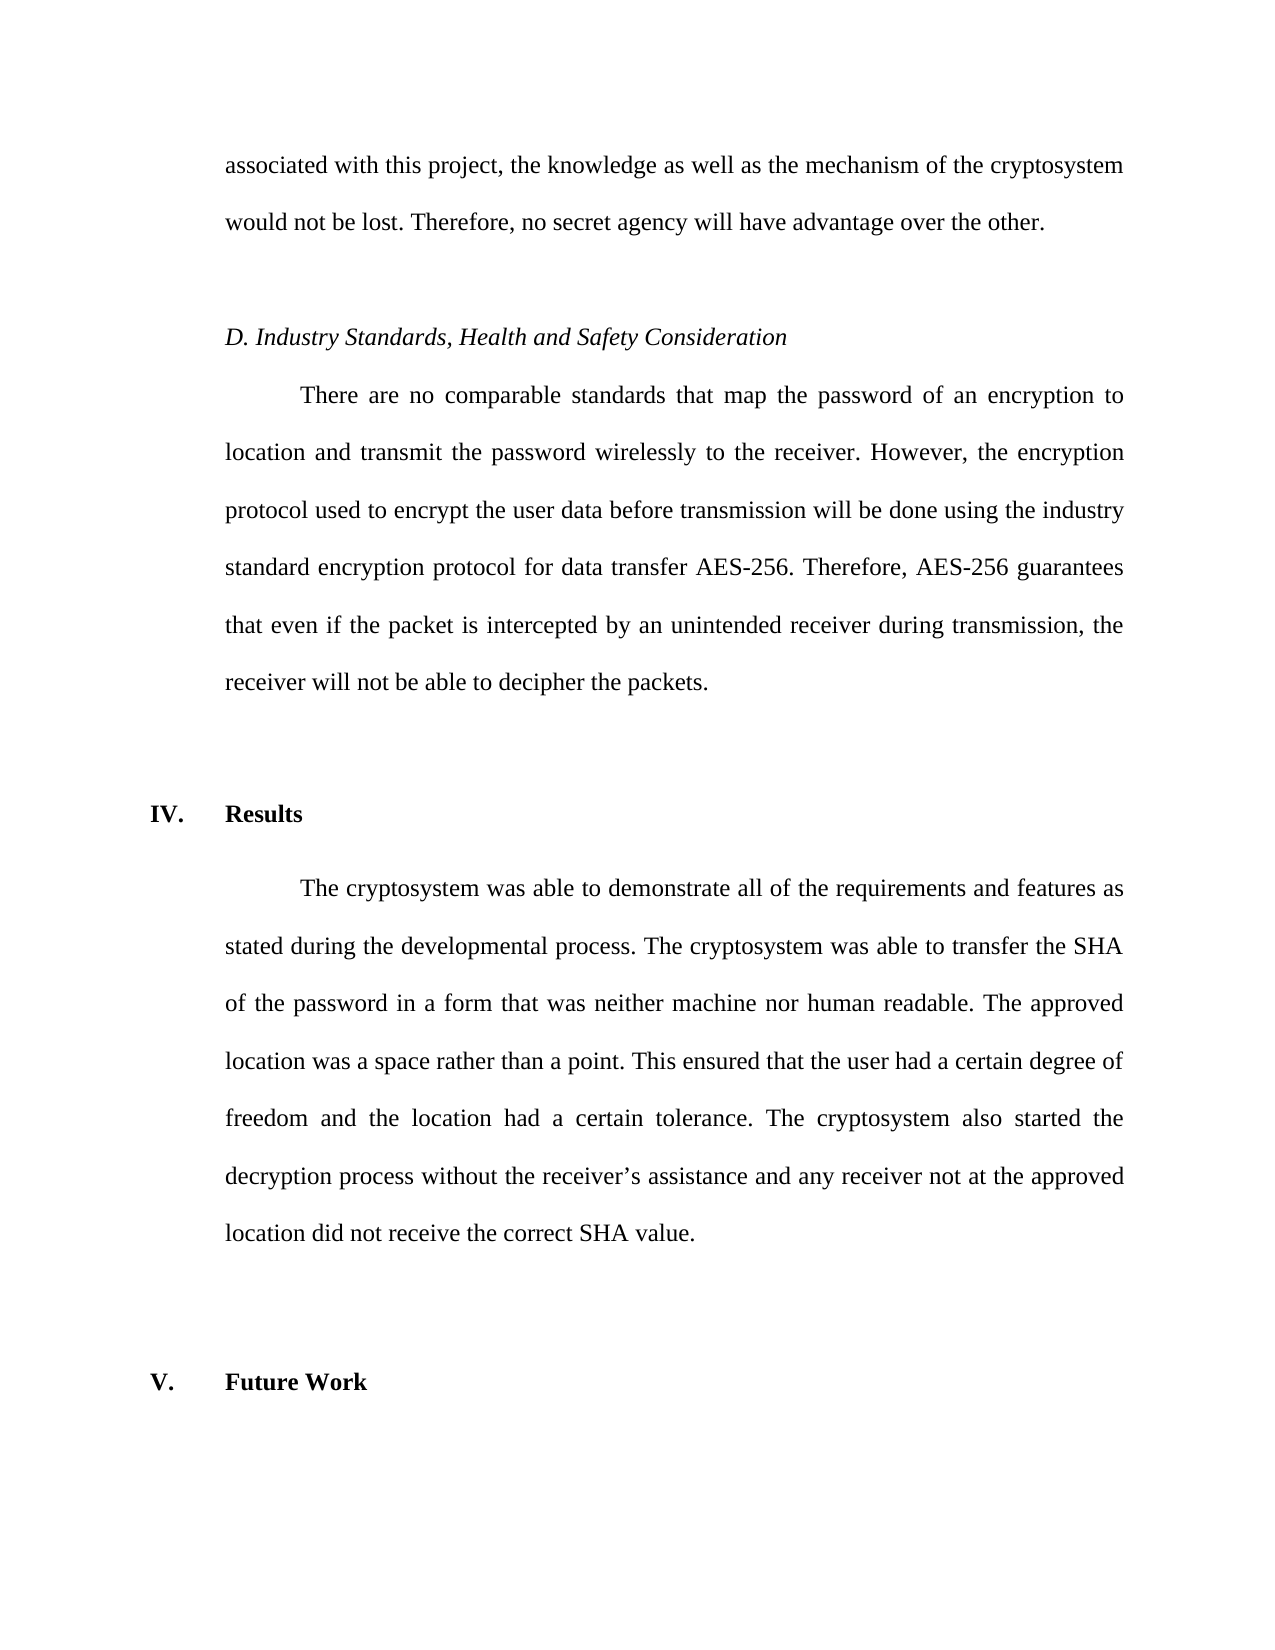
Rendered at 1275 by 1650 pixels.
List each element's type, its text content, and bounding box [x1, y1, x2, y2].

text V. Future Work [150, 1367, 1125, 1395]
list There are no comparable standards that map the password of an encryption to location and transmit the password wirelessly to the receiver. However, the encryption protocol used to encrypt the user data before transmission will be done using the industry standard encryption protocol for data transfer AES-256. Therefore, AES-256 guarantees that even if the packet is intercepted by an unintended receiver during transmission, the receiver will not be able to decipher the packets. [225, 380, 1125, 696]
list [225, 150, 1125, 236]
list D. Industry Standards, Health and Safety Consideration [225, 322, 1125, 351]
text The cryptosystem was able to demonstrate all of the requirements and features as stated during the developmental process. The cryptosystem was able to transfer the SHA of the password in a form that was neither machine nor human readable. The approved location was a space rather than a point. This ensured that the user had a certain degree of freedom and the location had a certain tolerance. The cryptosystem also started the decryption process without the receiver’s assistance and any receiver not at the approved location did not receive the correct SHA value. [225, 873, 1125, 1247]
text IV. Results [150, 799, 1125, 828]
